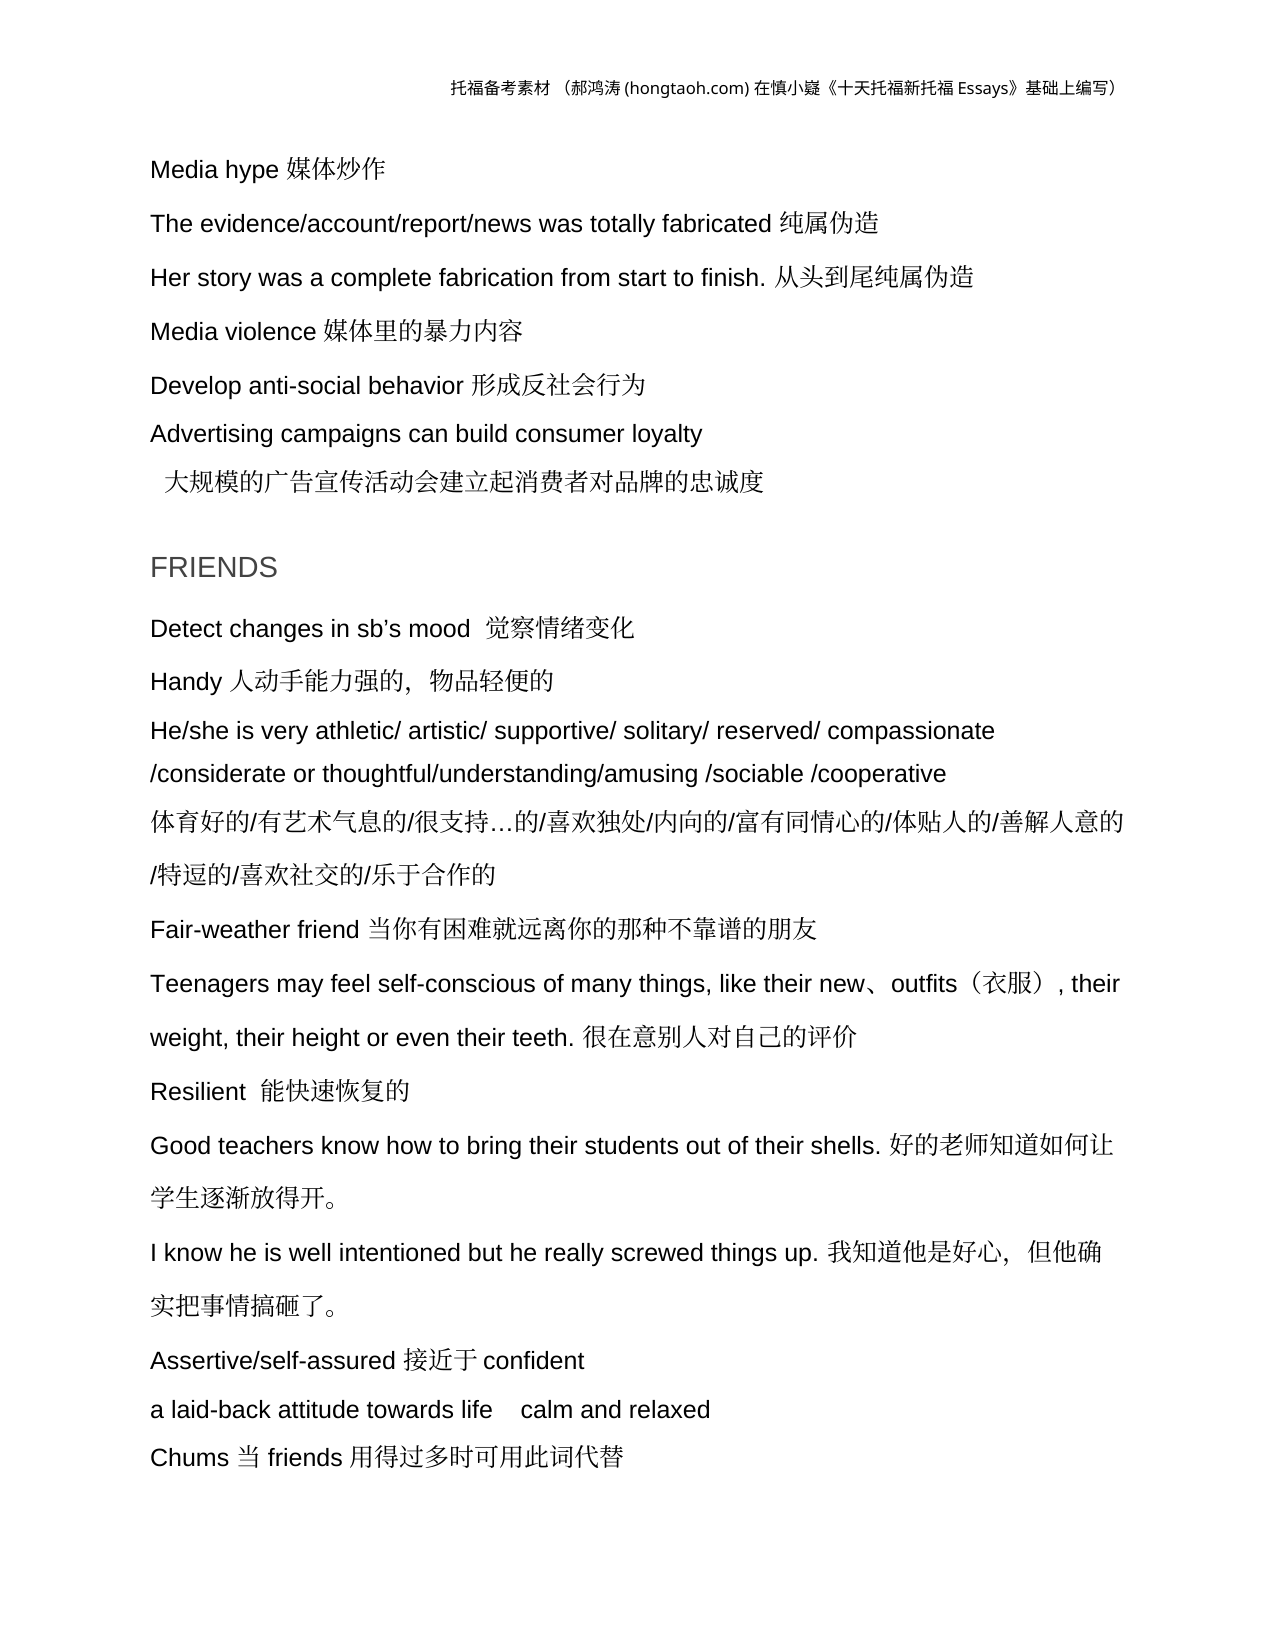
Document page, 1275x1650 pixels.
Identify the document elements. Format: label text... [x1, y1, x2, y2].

subtitle FRIENDS [150, 549, 1125, 583]
text Assertive/self-assured 接近于confident [150, 1341, 1125, 1377]
text a laid-back attitude towards life calm and relaxed [150, 1394, 1125, 1423]
text Detect changes in sb’s mood 觉察情绪变化 [150, 608, 1125, 644]
text He/she is very athletic/ artistic/ supportive/ solitary/ reserved/ compassionate /considerate or thoughtful/understanding/amusing /sociable /cooperative [150, 716, 1125, 788]
text Teenagers may feel self-conscious of many things, like their new、outfits（衣服）, their weight, their height or even their teeth. 很在意别人对自己的评价 [150, 964, 1125, 1053]
text 大规模的广告宣传活动会建立起消费者对品牌的忠诚度 [150, 462, 1125, 498]
text Chums 当 friends 用得过多时可用此词代替 [150, 1438, 1125, 1474]
text Her story was a complete fabrication from start to finish. 从头到尾纯属伪造 [150, 258, 1125, 294]
text Good teachers know how to bring their students out of their shells. 好的老师知道如何让学生逐渐放得开。 [150, 1125, 1125, 1215]
text I know he is well intentioned but he really screwed things up. 我知道他是好心，但他确实把事情搞砸了。 [150, 1233, 1125, 1323]
text Handy 人动手能力强的，物品轻便的 [150, 662, 1125, 698]
text Media hype 媒体炒作 [150, 150, 1125, 186]
text Advertising campaigns can build consumer loyalty [150, 419, 1125, 448]
text Develop anti-social behavior 形成反社会行为 [150, 365, 1125, 401]
text Media violence 媒体里的暴力内容 [150, 312, 1125, 347]
text The evidence/account/report/news was totally fabricated 纯属伪造 [150, 204, 1125, 240]
text Fair-weather friend 当你有困难就远离你的那种不靠谱的朋友 [150, 910, 1125, 946]
text Resilient 能快速恢复的 [150, 1071, 1125, 1107]
text 体育好的/有艺术气息的/很支持…的/喜欢独处/内向的/富有同情心的/体贴人的/善解人意的/特逗的/喜欢社交的/乐于合作的 [150, 802, 1125, 892]
